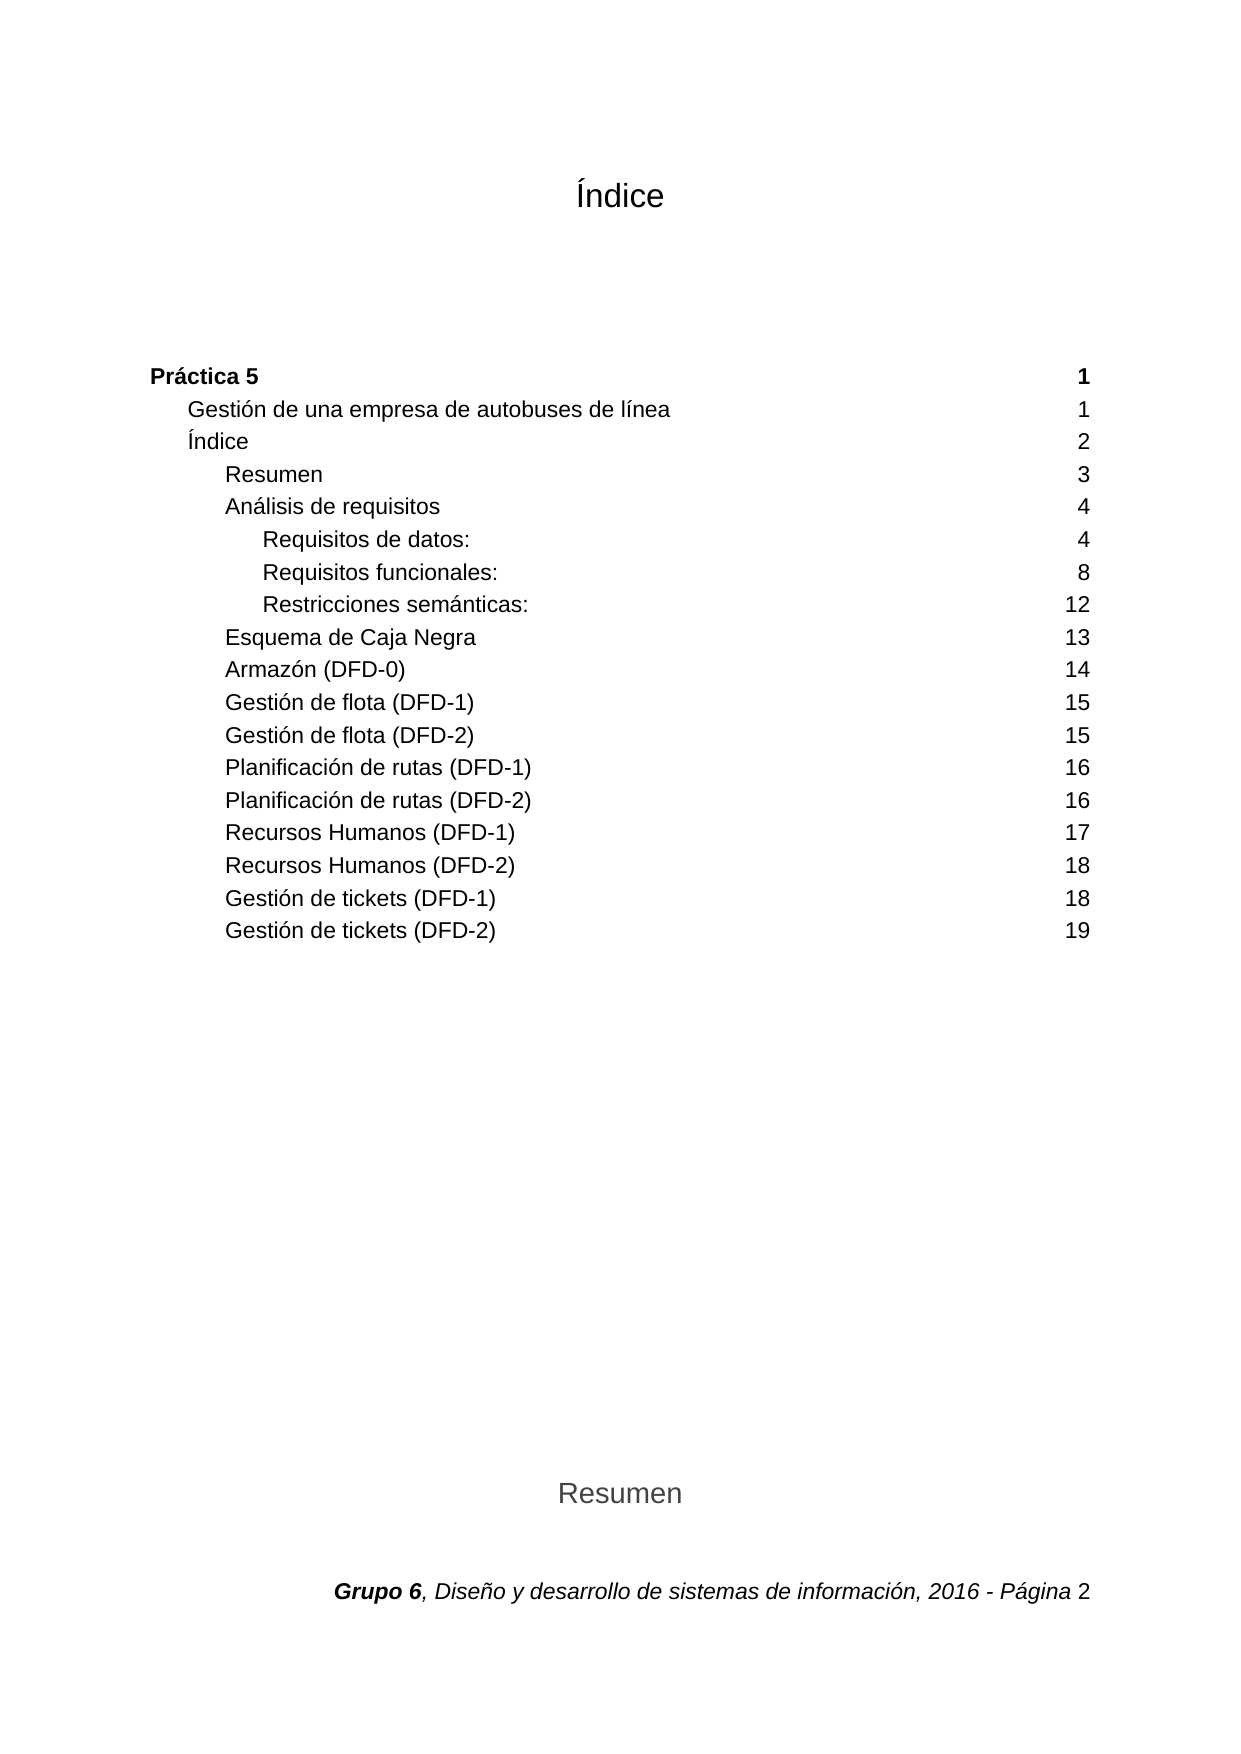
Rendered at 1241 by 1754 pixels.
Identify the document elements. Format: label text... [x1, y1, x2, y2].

text Índice 2 [187, 428, 1090, 454]
text Recursos Humanos (DFD-2) 18 [225, 852, 1090, 878]
text Esquema de Caja Negra 13 [225, 624, 1090, 650]
text Gestión de tickets (DFD-1) 18 [225, 884, 1090, 911]
subtitle Resumen [150, 1476, 1090, 1509]
text Recursos Humanos (DFD-1) 17 [225, 819, 1090, 846]
text Armazón (DFD-0) 14 [225, 656, 1090, 683]
text Planificación de rutas (DFD-1) 16 [225, 754, 1090, 781]
text Análisis de requisitos 4 [225, 493, 1090, 520]
text Gestión de una empresa de autobuses de línea 1 [187, 396, 1090, 422]
subtitle Índice [150, 176, 1090, 215]
text Restricciones semánticas: 12 [262, 591, 1090, 617]
text Gestión de flota (DFD-1) 15 [225, 689, 1090, 715]
text Práctica 5 1 [150, 363, 1090, 389]
text Gestión de flota (DFD-2) 15 [225, 722, 1090, 748]
text Resumen 3 [225, 461, 1090, 487]
text Requisitos de datos: 4 [262, 526, 1090, 552]
text Requisitos funcionales: 8 [262, 558, 1090, 585]
text Gestión de tickets (DFD-2) 19 [225, 917, 1090, 943]
text Planificación de rutas (DFD-2) 16 [225, 787, 1090, 813]
